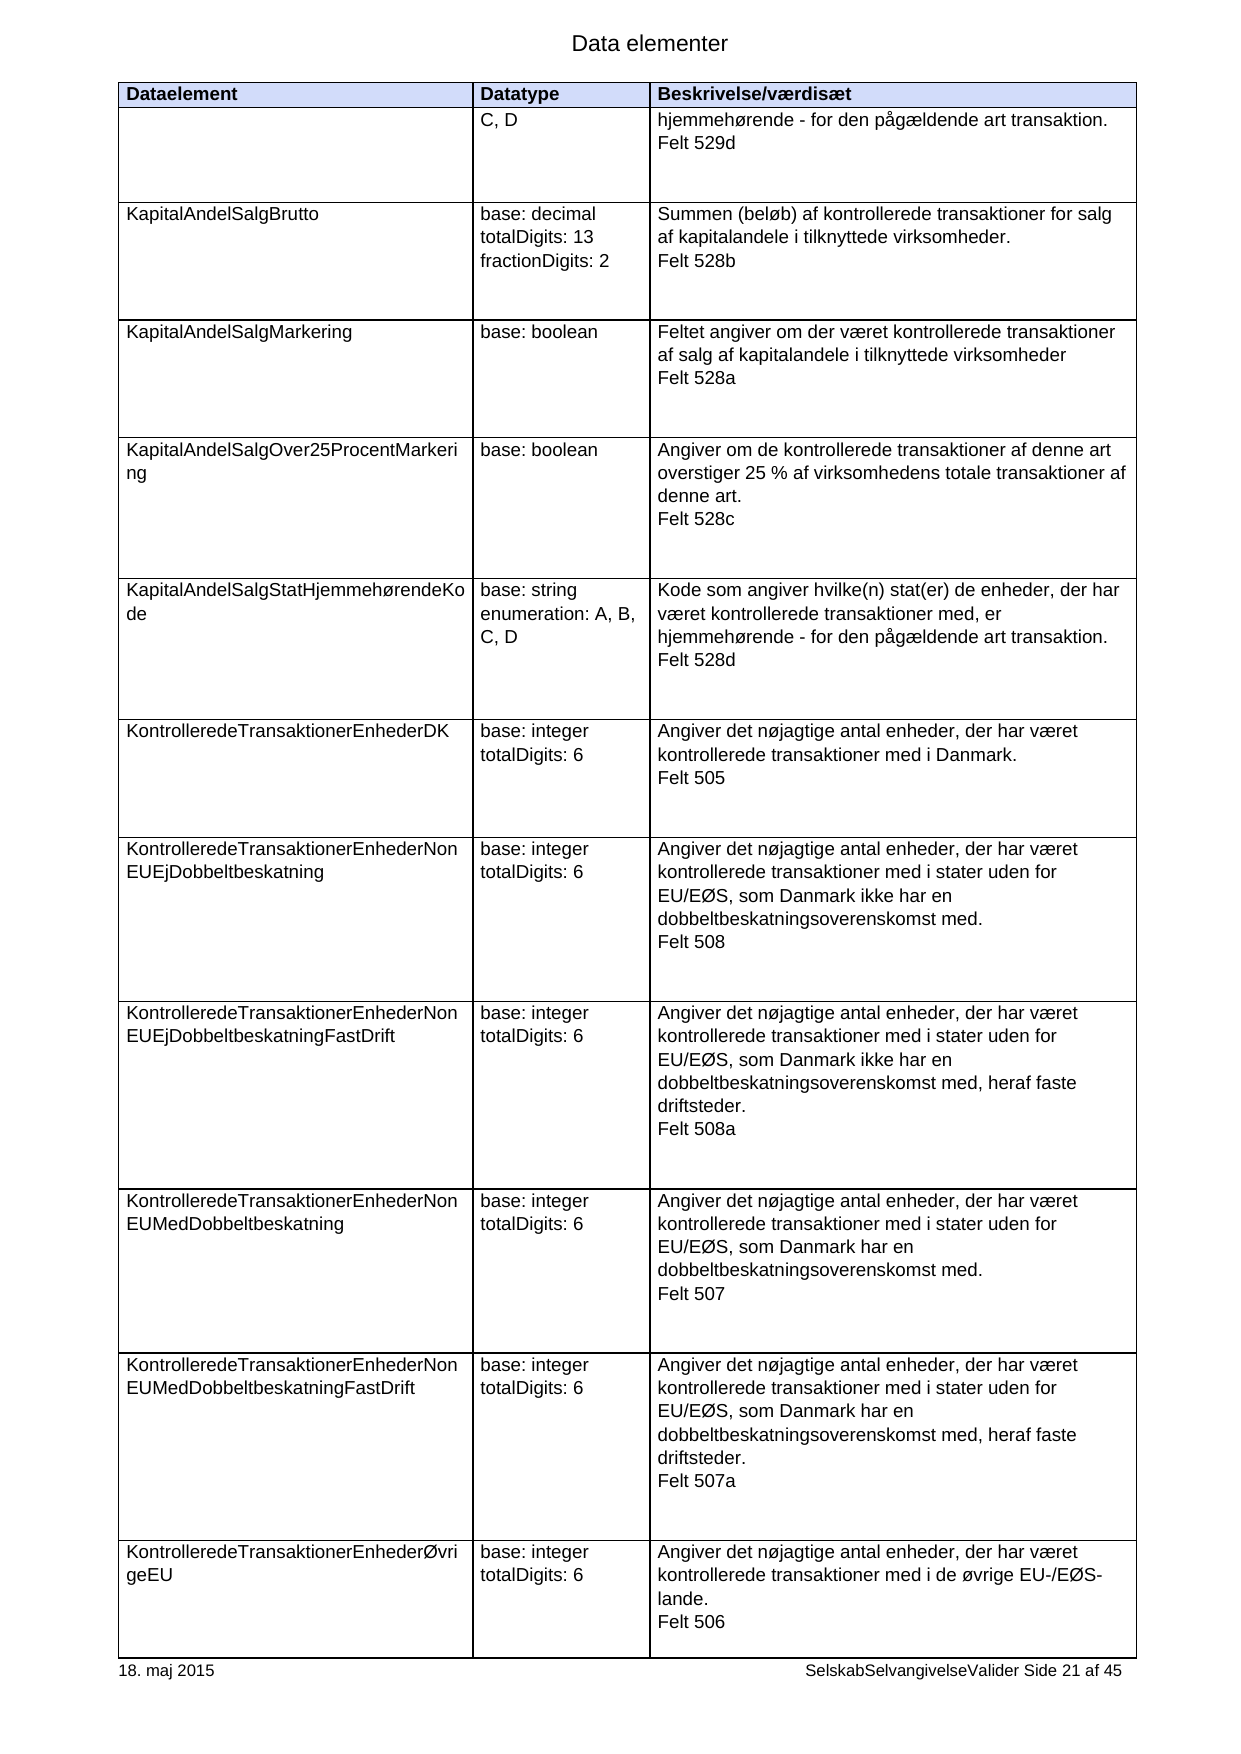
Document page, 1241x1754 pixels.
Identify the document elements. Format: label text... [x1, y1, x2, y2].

table_cell base: integer totalDigits: 6 [474, 720, 649, 836]
table_cell KapitalAndelSalgMarkering [119, 321, 472, 437]
table_cell KapitalAndelSalgStatHjemmehørendeKode [119, 579, 472, 719]
table_cell base: integer totalDigits: 6 [474, 1190, 649, 1352]
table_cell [119, 1541, 472, 1657]
table_header Beskrivelse/værdisæt [651, 83, 1136, 107]
table_cell Kode som angiver hvilke(n) stat(er) de enheder, der har været kontrollerede transaktioner med, er hjemmehørende - for den pågældende art transaktion. Felt 528d [651, 579, 1136, 719]
table_header Dataelement [119, 83, 472, 107]
table_cell KontrolleredeTransaktionerEnhederNonEUEjDobbeltbeskatning [119, 838, 472, 1001]
table_cell base: string enumeration: A, B, C, D [474, 579, 649, 719]
table_cell Angiver om de kontrollerede transaktioner af denne art overstiger 25 % af virksomhedens totale transaktioner af denne art. Felt 528c [651, 438, 1136, 578]
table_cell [474, 1541, 649, 1657]
table_cell base: decimal totalDigits: 13 fractionDigits: 2 [474, 203, 649, 319]
table_cell Angiver det nøjagtige antal enheder, der har været kontrollerede transaktioner med i stater uden for EU/EØS, som Danmark har en dobbeltbeskatningsoverenskomst med, heraf faste driftsteder. Felt 507a [651, 1354, 1136, 1539]
table_cell Angiver det nøjagtige antal enheder, der har været kontrollerede transaktioner med i Danmark. Felt 505 [651, 720, 1136, 836]
table_cell base: boolean [474, 438, 649, 578]
table_cell KontrolleredeTransaktionerEnhederNonEUEjDobbeltbeskatningFastDrift [119, 1002, 472, 1188]
table_cell base: boolean [474, 321, 649, 437]
table_cell Feltet angiver om der været kontrollerede transaktioner af salg af kapitalandele i tilknyttede virksomheder Felt 528a [651, 321, 1136, 437]
table_cell KontrolleredeTransaktionerEnhederNonEUMedDobbeltbeskatning [119, 1190, 472, 1352]
table_cell Angiver det nøjagtige antal enheder, der har været kontrollerede transaktioner med i stater uden for EU/EØS, som Danmark ikke har en dobbeltbeskatningsoverenskomst med. Felt 508 [651, 838, 1136, 1001]
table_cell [651, 1541, 1136, 1657]
table_cell Summen (beløb) af kontrollerede transaktioner for salg af kapitalandele i tilknyttede virksomheder. Felt 528b [651, 203, 1136, 319]
table_cell Angiver det nøjagtige antal enheder, der har været kontrollerede transaktioner med i stater uden for EU/EØS, som Danmark ikke har en dobbeltbeskatningsoverenskomst med, heraf faste driftsteder. Felt 508a [651, 1002, 1136, 1188]
table_header Datatype [474, 83, 649, 107]
table_cell base: integer totalDigits: 6 [474, 1354, 649, 1539]
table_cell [651, 108, 1136, 201]
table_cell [119, 108, 472, 201]
table_cell KontrolleredeTransaktionerEnhederNonEUMedDobbeltbeskatningFastDrift [119, 1354, 472, 1539]
table_cell KontrolleredeTransaktionerEnhederDK [119, 720, 472, 836]
table_cell KapitalAndelSalgBrutto [119, 203, 472, 319]
table_cell KapitalAndelSalgOver25ProcentMarkering [119, 438, 472, 578]
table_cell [474, 108, 649, 201]
table_cell Angiver det nøjagtige antal enheder, der har været kontrollerede transaktioner med i stater uden for EU/EØS, som Danmark har en dobbeltbeskatningsoverenskomst med. Felt 507 [651, 1190, 1136, 1352]
table_cell base: integer totalDigits: 6 [474, 1002, 649, 1188]
table_cell base: integer totalDigits: 6 [474, 838, 649, 1001]
